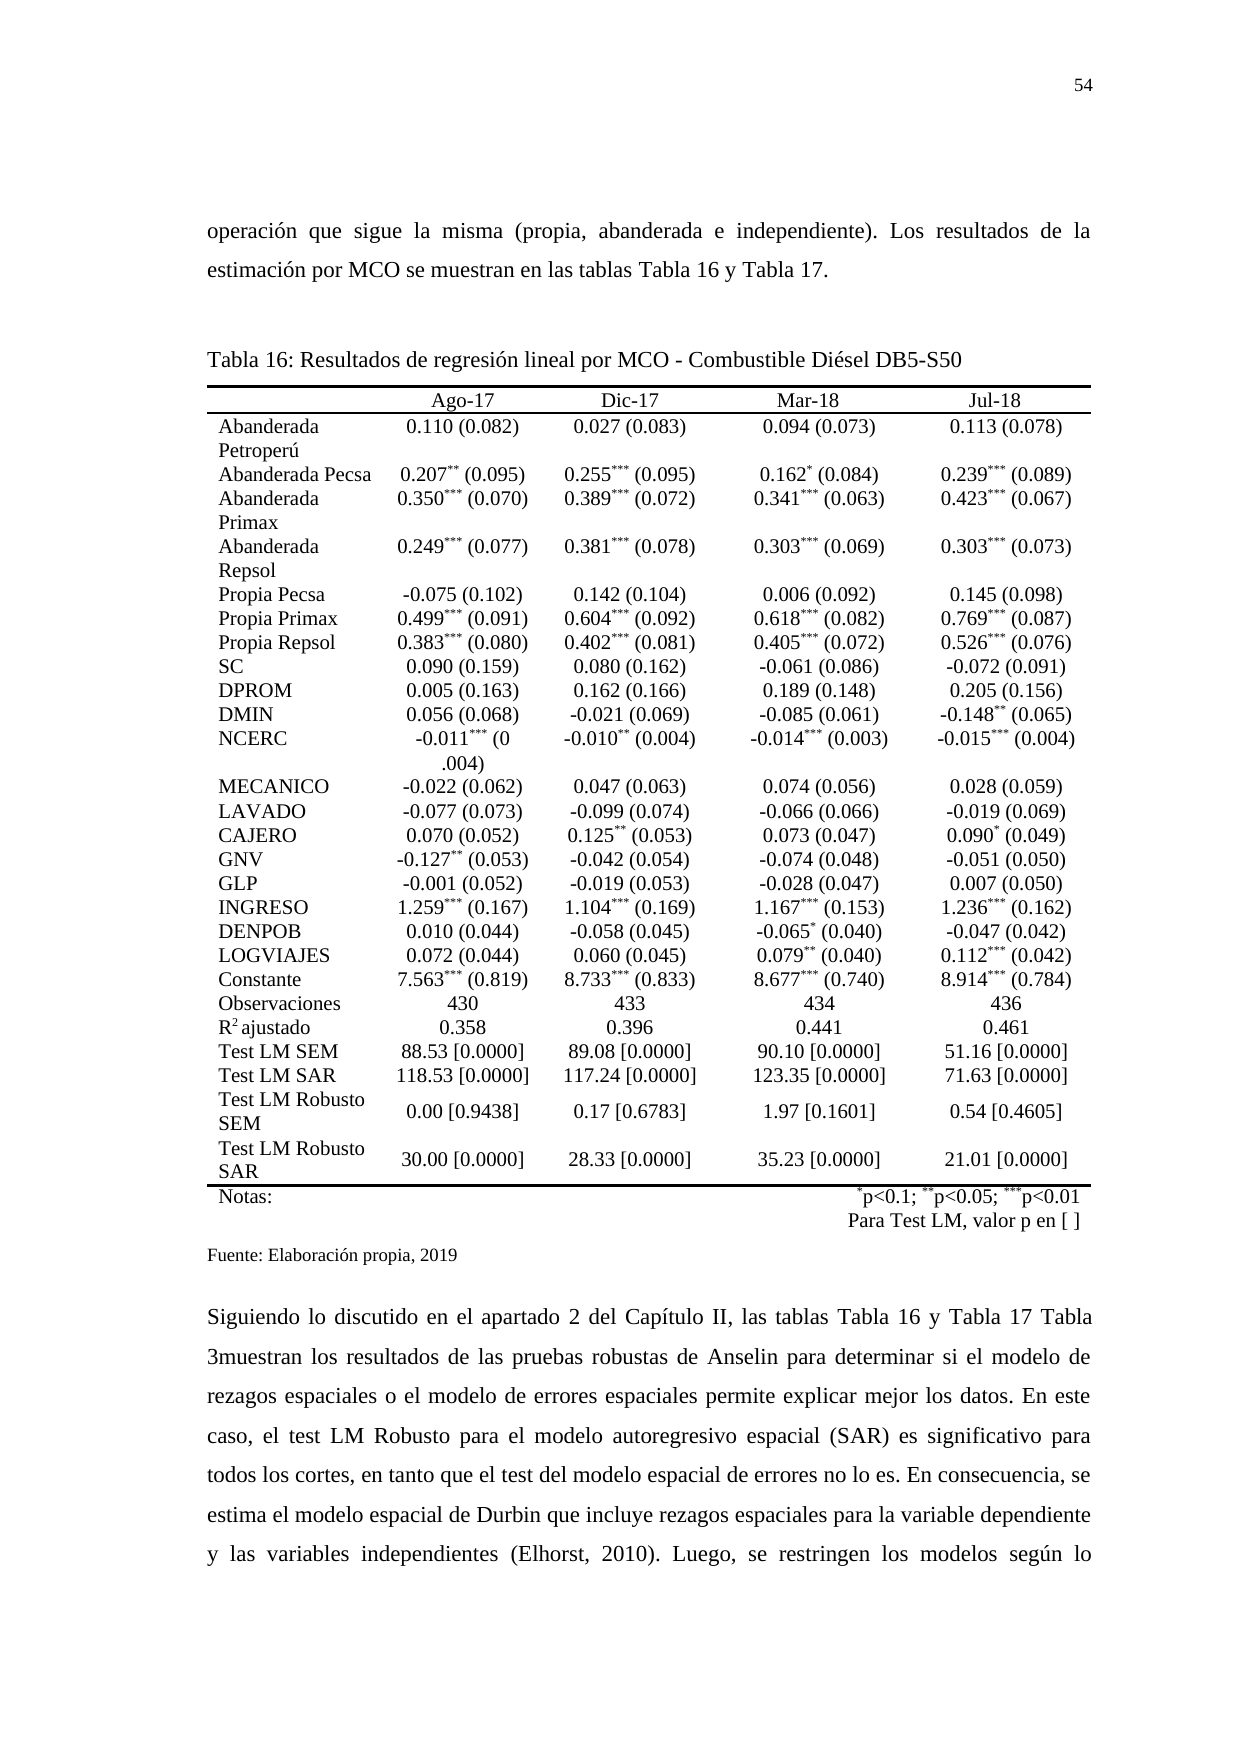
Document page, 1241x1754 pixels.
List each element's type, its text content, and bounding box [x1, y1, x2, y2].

table_cell 0.027 (0.083) [542, 414, 718, 462]
table_cell 0.255*** (0.095) [542, 462, 718, 486]
table_cell Abanderada Petroperú [207, 414, 383, 462]
table_cell NCERC [207, 726, 383, 774]
table_cell -0.099 (0.074) [542, 799, 718, 823]
table_cell 0.17 [0.6783] [542, 1087, 718, 1135]
table_cell Propia Pecsa [207, 582, 383, 606]
table_cell 0.350*** (0.070) [384, 486, 542, 534]
table_cell 30.00 [0.0000] [384, 1135, 542, 1183]
table_cell 0.056 (0.068) [384, 702, 542, 726]
table_cell 0.396 [542, 1015, 718, 1039]
table_cell -0.011*** (0.004) [384, 726, 542, 774]
table_cell 1.104*** (0.169) [542, 895, 718, 919]
table_cell LAVADO [207, 799, 383, 823]
table_cell 430 [384, 991, 542, 1015]
table_cell -0.077 (0.073) [384, 799, 542, 823]
table_cell -0.127** (0.053) [384, 847, 542, 871]
table_cell 8.733*** (0.833) [542, 967, 718, 991]
table_cell MECANICO [207, 775, 383, 798]
table_cell Abanderada Repsol [207, 534, 383, 582]
table_cell Propia Repsol [207, 630, 383, 654]
table_cell 0.080 (0.162) [542, 654, 718, 678]
table_cell -0.010** (0.004) [542, 726, 718, 774]
table_cell -0.047 (0.042) [921, 919, 1091, 943]
table_cell DENPOB [207, 919, 383, 943]
table_cell -0.042 (0.054) [542, 847, 718, 871]
table_header Dic-17 [542, 388, 718, 412]
table_cell 434 [718, 991, 921, 1015]
table_cell 90.10 [0.0000] [718, 1039, 921, 1063]
table_cell 0.358 [384, 1015, 542, 1039]
table_cell 0.125** (0.053) [542, 823, 718, 847]
text Fuente: Elaboración propia, 2019 [207, 1244, 1092, 1266]
table_cell GLP [207, 871, 383, 895]
table_cell Notas: [207, 1187, 383, 1232]
table_cell Test LM SEM [207, 1039, 383, 1063]
table_cell GNV [207, 847, 383, 871]
table_cell 0.405*** (0.072) [718, 630, 921, 654]
table_cell -0.066 (0.066) [718, 799, 921, 823]
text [207, 1303, 1092, 1566]
table_cell -0.075 (0.102) [384, 582, 542, 606]
table_cell 0.162 (0.166) [542, 678, 718, 702]
table_cell 0.162* (0.084) [718, 462, 921, 486]
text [207, 217, 1092, 283]
table_cell 1.236*** (0.162) [921, 895, 1091, 919]
table_cell 0.070 (0.052) [384, 823, 542, 847]
table_cell Propia Primax [207, 606, 383, 630]
table_cell DMIN [207, 702, 383, 726]
table_cell 35.23 [0.0000] [718, 1135, 921, 1183]
table_cell -0.085 (0.061) [718, 702, 921, 726]
table_cell 0.604*** (0.092) [542, 606, 718, 630]
table_cell 0.54 [0.4605] [921, 1087, 1091, 1135]
table_cell 1.167*** (0.153) [718, 895, 921, 919]
table_cell 0.028 (0.059) [921, 775, 1091, 798]
table_cell 0.769*** (0.087) [921, 606, 1091, 630]
table_cell 0.047 (0.063) [542, 775, 718, 798]
table_cell -0.019 (0.053) [542, 871, 718, 895]
table_cell 0.007 (0.050) [921, 871, 1091, 895]
table_cell 0.441 [718, 1015, 921, 1039]
table_cell 0.526*** (0.076) [921, 630, 1091, 654]
table_cell 0.010 (0.044) [384, 919, 542, 943]
table_cell 0.303*** (0.069) [718, 534, 921, 582]
table_cell -0.019 (0.069) [921, 799, 1091, 823]
table_cell 0.006 (0.092) [718, 582, 921, 606]
table_cell Abanderada Pecsa [207, 462, 383, 486]
table_cell 0.142 (0.104) [542, 582, 718, 606]
table_cell -0.021 (0.069) [542, 702, 718, 726]
table_cell Test LM SAR [207, 1063, 383, 1087]
table_cell 0.205 (0.156) [921, 678, 1091, 702]
table_cell 0.341*** (0.063) [718, 486, 921, 534]
table_cell 21.01 [0.0000] [921, 1135, 1091, 1183]
table_cell *p<0.1; **p<0.05; ***p<0.01 Para Test LM, valor p en [ ] [384, 1187, 1091, 1232]
table_cell 0.207** (0.095) [384, 462, 542, 486]
table_cell 0.079** (0.040) [718, 943, 921, 967]
table_cell 0.090* (0.049) [921, 823, 1091, 847]
table_cell DPROM [207, 678, 383, 702]
table_cell 0.074 (0.056) [718, 775, 921, 798]
table_cell -0.014*** (0.003) [718, 726, 921, 774]
table_cell 89.08 [0.0000] [542, 1039, 718, 1063]
table_cell 7.563*** (0.819) [384, 967, 542, 991]
table_cell -0.074 (0.048) [718, 847, 921, 871]
table_cell Constante [207, 967, 383, 991]
table_cell -0.001 (0.052) [384, 871, 542, 895]
table_cell 1.97 [0.1601] [718, 1087, 921, 1135]
table_cell -0.015*** (0.004) [921, 726, 1091, 774]
table_cell 51.16 [0.0000] [921, 1039, 1091, 1063]
table_cell -0.028 (0.047) [718, 871, 921, 895]
table_cell 0.423*** (0.067) [921, 486, 1091, 534]
table_cell 117.24 [0.0000] [542, 1063, 718, 1087]
table_cell 0.073 (0.047) [718, 823, 921, 847]
table_cell 0.060 (0.045) [542, 943, 718, 967]
table_cell 0.389*** (0.072) [542, 486, 718, 534]
table_cell 28.33 [0.0000] [542, 1135, 718, 1183]
table_cell -0.148** (0.065) [921, 702, 1091, 726]
table_cell Abanderada Primax [207, 486, 383, 534]
table_cell Observaciones [207, 991, 383, 1015]
table_cell Test LM Robusto SAR [207, 1135, 383, 1183]
table_cell -0.058 (0.045) [542, 919, 718, 943]
table_cell 8.677*** (0.740) [718, 967, 921, 991]
table_cell 0.499*** (0.091) [384, 606, 542, 630]
table_cell SC [207, 654, 383, 678]
table_cell 0.618*** (0.082) [718, 606, 921, 630]
table_cell 118.53 [0.0000] [384, 1063, 542, 1087]
table_cell 0.189 (0.148) [718, 678, 921, 702]
table_cell LOGVIAJES [207, 943, 383, 967]
table_header Ago-17 [384, 388, 542, 412]
table_cell 433 [542, 991, 718, 1015]
table_cell Test LM Robusto SEM [207, 1087, 383, 1135]
table_cell 436 [921, 991, 1091, 1015]
table_cell 0.303*** (0.073) [921, 534, 1091, 582]
table_cell 0.094 (0.073) [718, 414, 921, 462]
table_cell 0.113 (0.078) [921, 414, 1091, 462]
table_cell 0.00 [0.9438] [384, 1087, 542, 1135]
table_cell -0.022 (0.062) [384, 775, 542, 798]
table_cell R2 ajustado [207, 1015, 383, 1039]
table_header Mar-18 [718, 388, 898, 412]
table_cell -0.065* (0.040) [718, 919, 921, 943]
table_cell -0.061 (0.086) [718, 654, 921, 678]
table_cell 123.35 [0.0000] [718, 1063, 921, 1087]
table_cell 0.090 (0.159) [384, 654, 542, 678]
table_header [207, 388, 383, 412]
table_cell 0.381*** (0.078) [542, 534, 718, 582]
table_cell -0.051 (0.050) [921, 847, 1091, 871]
table_cell 0.145 (0.098) [921, 582, 1091, 606]
table_cell 8.914*** (0.784) [921, 967, 1091, 991]
table_cell 0.402*** (0.081) [542, 630, 718, 654]
table_cell 0.461 [921, 1015, 1091, 1039]
table_cell 0.072 (0.044) [384, 943, 542, 967]
table_cell 88.53 [0.0000] [384, 1039, 542, 1063]
table_cell INGRESO [207, 895, 383, 919]
table_cell 0.239*** (0.089) [921, 462, 1091, 486]
table_cell -0.072 (0.091) [921, 654, 1091, 678]
table_cell 0.112*** (0.042) [921, 943, 1091, 967]
table_cell CAJERO [207, 823, 383, 847]
table_header Jul-18 [898, 388, 1091, 412]
table_cell 0.383*** (0.080) [384, 630, 542, 654]
table_cell 0.249*** (0.077) [384, 534, 542, 582]
table_cell 71.63 [0.0000] [921, 1063, 1091, 1087]
table_cell 0.110 (0.082) [384, 414, 542, 462]
table_cell 0.005 (0.163) [384, 678, 542, 702]
table_cell 1.259*** (0.167) [384, 895, 542, 919]
